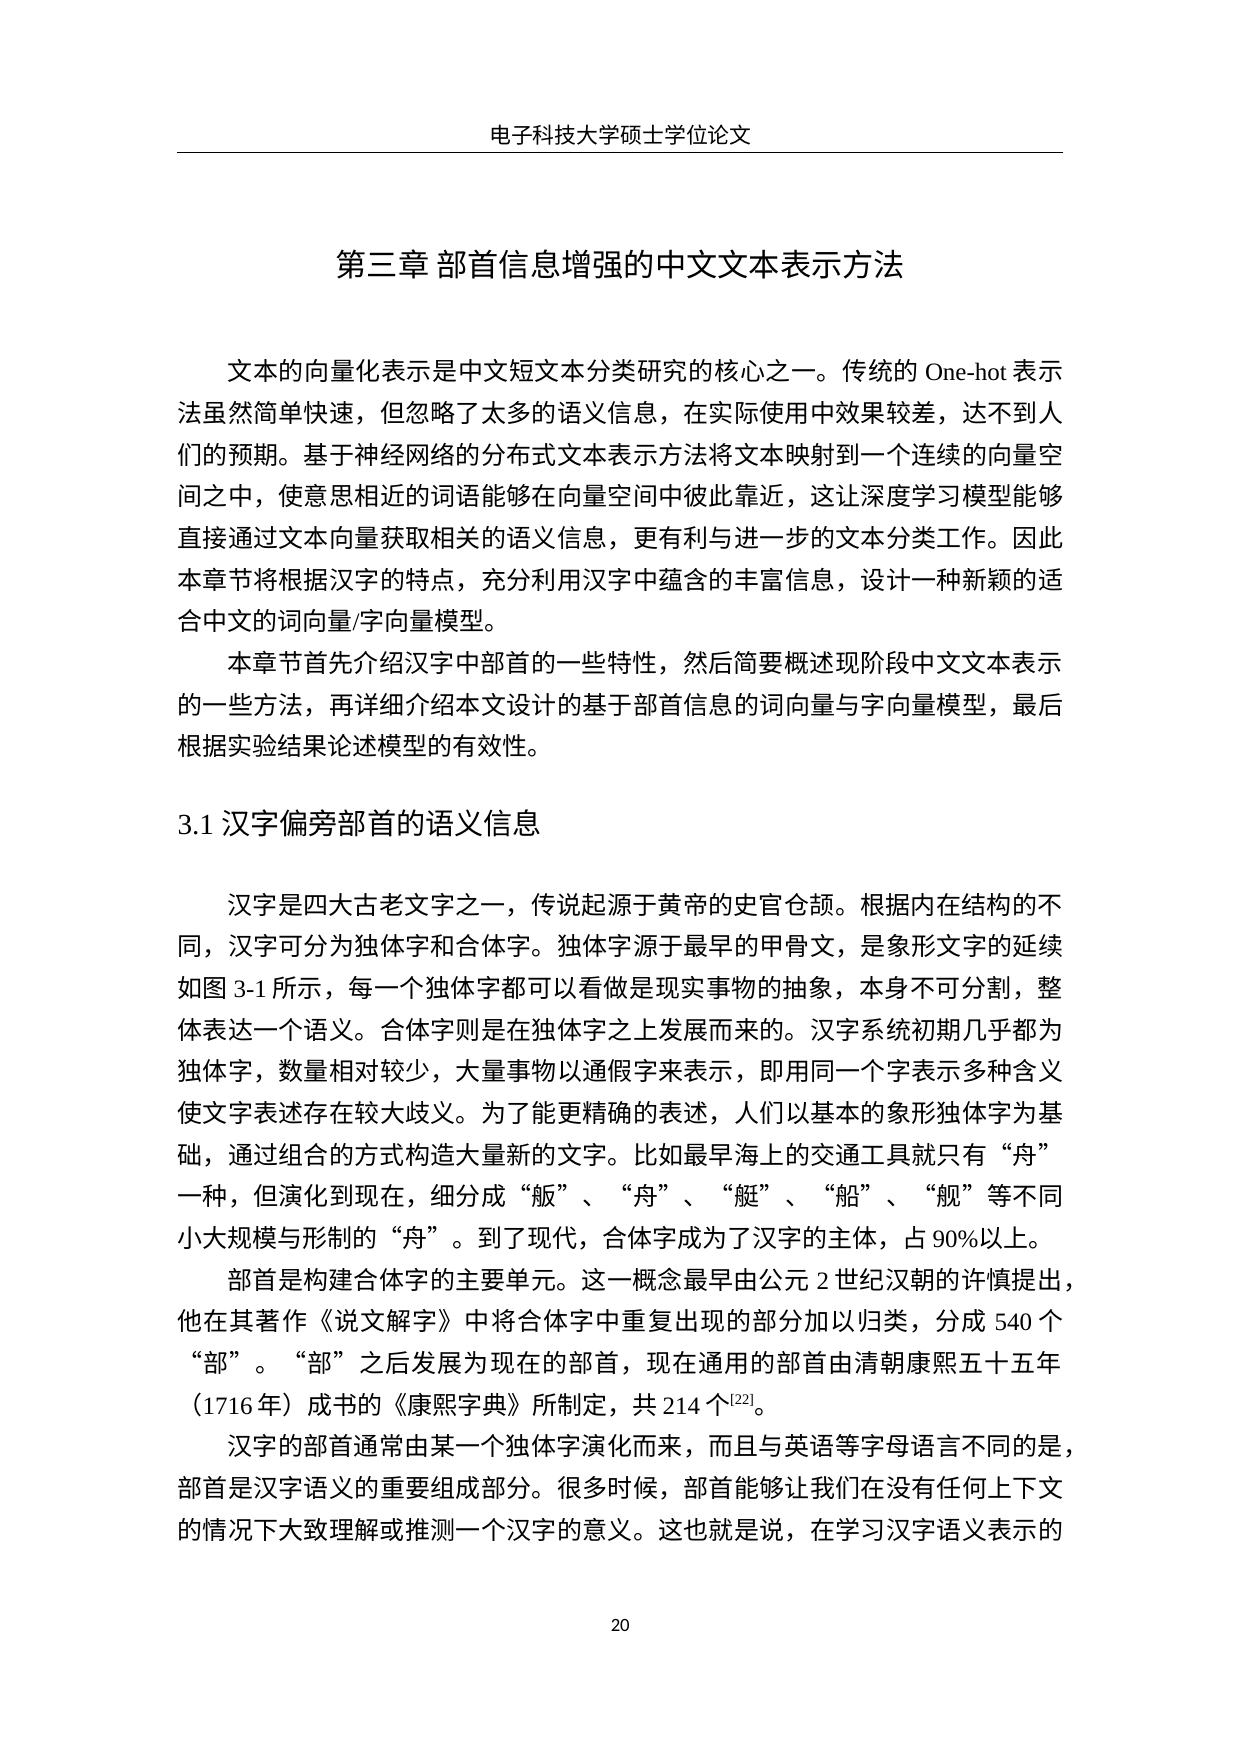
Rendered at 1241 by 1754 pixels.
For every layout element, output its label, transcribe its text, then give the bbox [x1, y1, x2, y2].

text 第三章 部首信息增强的中文文本表示方法 [177, 240, 1063, 285]
text 汉字是四大古老文字之一，传说起源于黄帝的史官仓颉。根据内在结构的不同，汉字可分为独体字和合体字。独体字源于最早的甲骨文，是象形文字的延续。如图3-1所示，每一个独体字都可以看做是现实事物的抽象，本身不可分割，整体表达一个语义。合体字则是在独体字之上发展而来的。汉字系统初期几乎都为独体字，数量相对较少，大量事物以通假字来表示，即用同一个字表示多种含义，使文字表述存在较大歧义。为了能更精确的表述，人们以基本的象形独体字为基础，通过组合的方式构造大量新的文字。比如最早海上的交通工具就只有“舟”一种，但演化到现在，细分成“舨”、“舟”、“艇”、“船”、“舰”等不同小大规模与形制的“舟”。到了现代，合体字成为了汉字的主体，占90%以上。 [177, 881, 1063, 1256]
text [177, 1422, 1063, 1547]
text 文本的向量化表示是中文短文本分类研究的核心之一。传统的One-hot表示法虽然简单快速，但忽略了太多的语义信息，在实际使用中效果较差，达不到人们的预期。基于神经网络的分布式文本表示方法将文本映射到一个连续的向量空间之中，使意思相近的词语能够在向量空间中彼此靠近，这让深度学习模型能够直接通过文本向量获取相关的语义信息，更有利与进一步的文本分类工作。因此，本章节将根据汉字的特点，充分利用汉字中蕴含的丰富信息，设计一种新颖的适合中文的词向量/字向量模型。 [177, 347, 1063, 639]
text 部首是构建合体字的主要单元。这一概念最早由公元2世纪汉朝的许慎提出，他在其著作《说文解字》中将合体字中重复出现的部分加以归类，分成540个“部”。“部”之后发展为现在的部首，现在通用的部首由清朝康熙五十五年（1716年）成书的《康熙字典》所制定，共214个[22]。 [177, 1256, 1063, 1422]
text 本章节首先介绍汉字中部首的一些特性，然后简要概述现阶段中文文本表示的一些方法，再详细介绍本文设计的基于部首信息的词向量与字向量模型，最后根据实验结果论述模型的有效性。 [177, 639, 1063, 764]
text 3.1 汉字偏旁部首的语义信息 [177, 802, 1063, 843]
